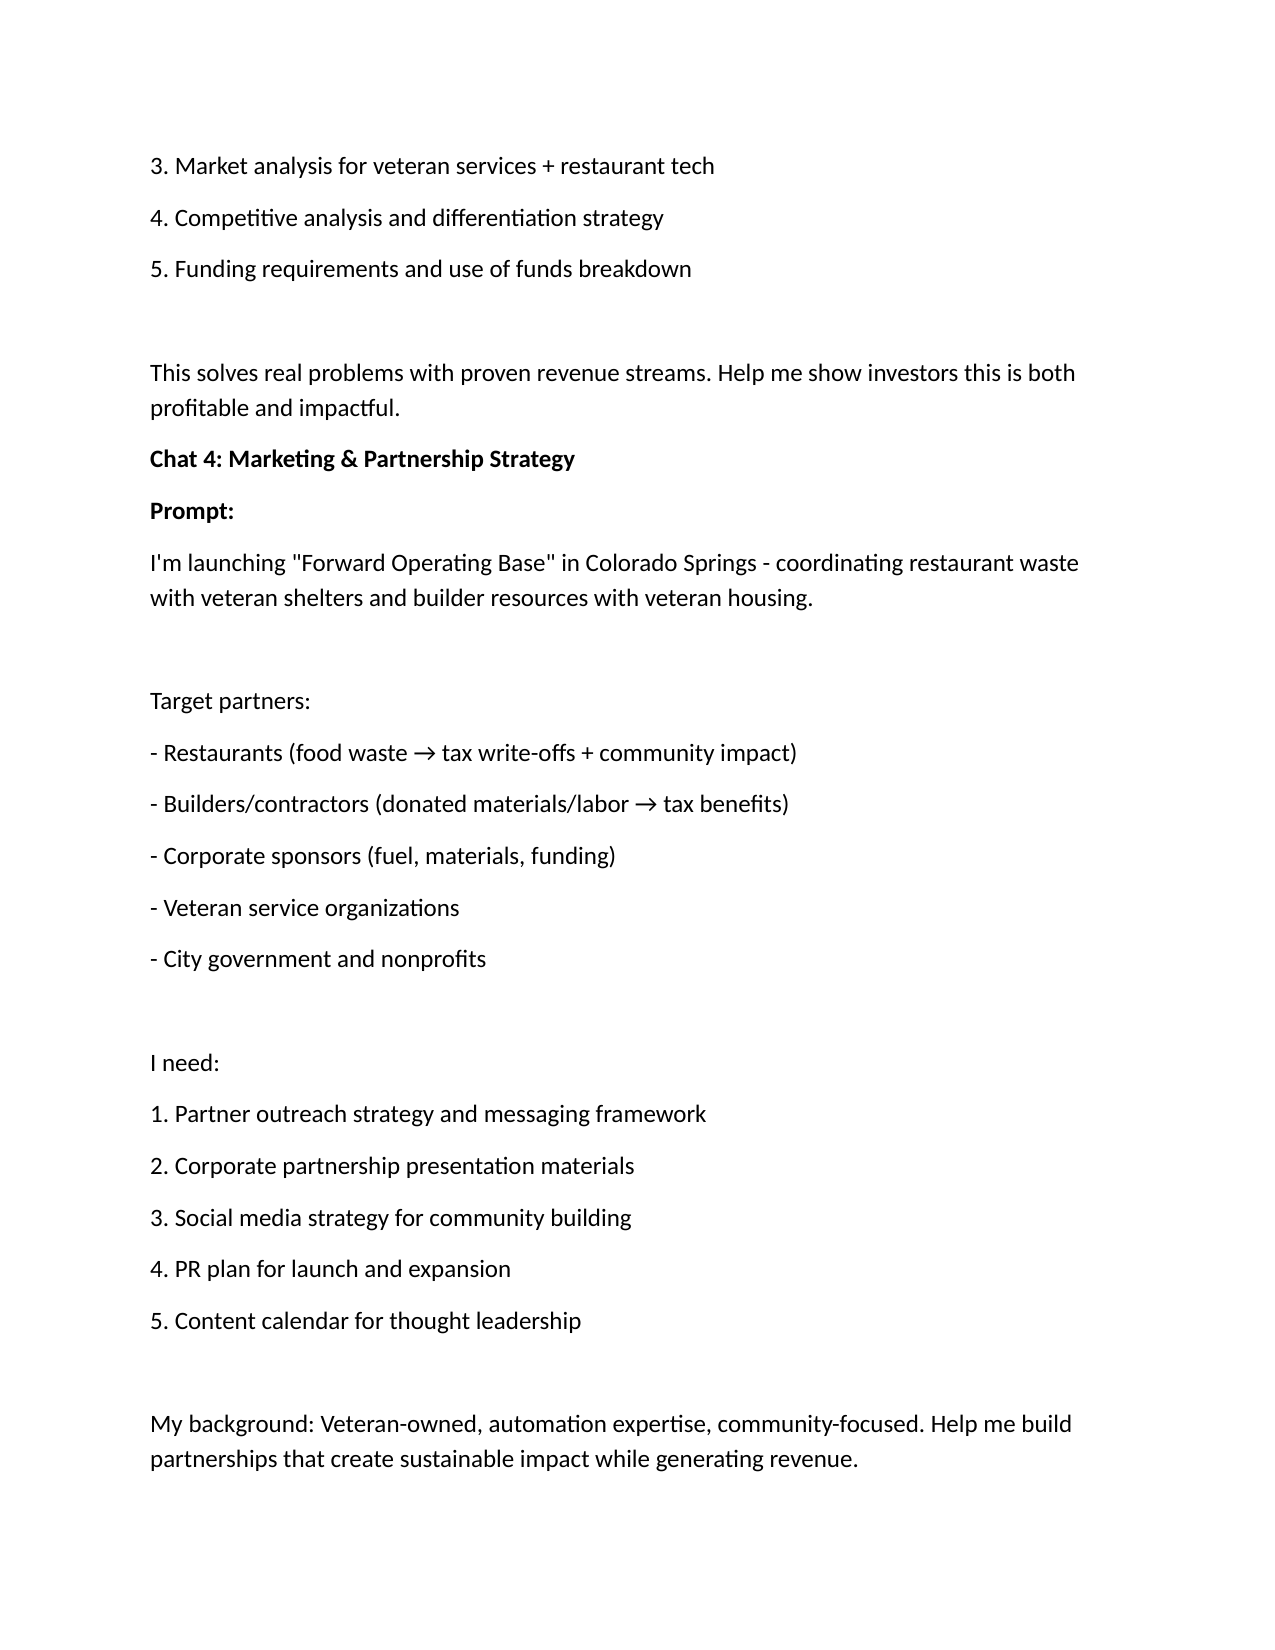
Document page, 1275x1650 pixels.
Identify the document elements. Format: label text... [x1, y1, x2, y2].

text 5. Content calendar for thought leadership [150, 1305, 1125, 1336]
text 4. Competitive analysis and differentiation strategy [150, 202, 1125, 232]
text This solves real problems with proven revenue streams. Help me show investors this is both profitable and impactful. [150, 357, 1125, 422]
text 5. Funding requirements and use of funds breakdown [150, 253, 1125, 284]
text My background: Veteran-owned, automation expertise, community-focused. Help me build partnerships that create sustainable impact while generating revenue. [150, 1408, 1125, 1474]
text I'm launching "Forward Operating Base" in Colorado Springs - coordinating restaurant waste with veteran shelters and builder resources with veteran housing. [150, 547, 1125, 612]
text 1. Partner outreach strategy and messaging framework [150, 1098, 1125, 1129]
text - Veteran service organizations [150, 892, 1125, 922]
text - Corporate sponsors (fuel, materials, funding) [150, 840, 1125, 871]
text I need: [150, 1047, 1125, 1077]
text 3. Social media strategy for community building [150, 1202, 1125, 1232]
text - Restaurants (food waste → tax write-offs + community impact) [150, 737, 1125, 767]
text Prompt: [150, 495, 1125, 526]
text 4. PR plan for launch and expansion [150, 1253, 1125, 1284]
text 3. Market analysis for veteran services + restaurant tech [150, 150, 1125, 181]
text - Builders/contractors (donated materials/labor → tax benefits) [150, 788, 1125, 819]
text - City government and nonprofits [150, 943, 1125, 974]
text 2. Corporate partnership presentation materials [150, 1150, 1125, 1181]
text Chat 4: Marketing & Partnership Strategy [150, 443, 1125, 474]
text Target partners: [150, 685, 1125, 716]
